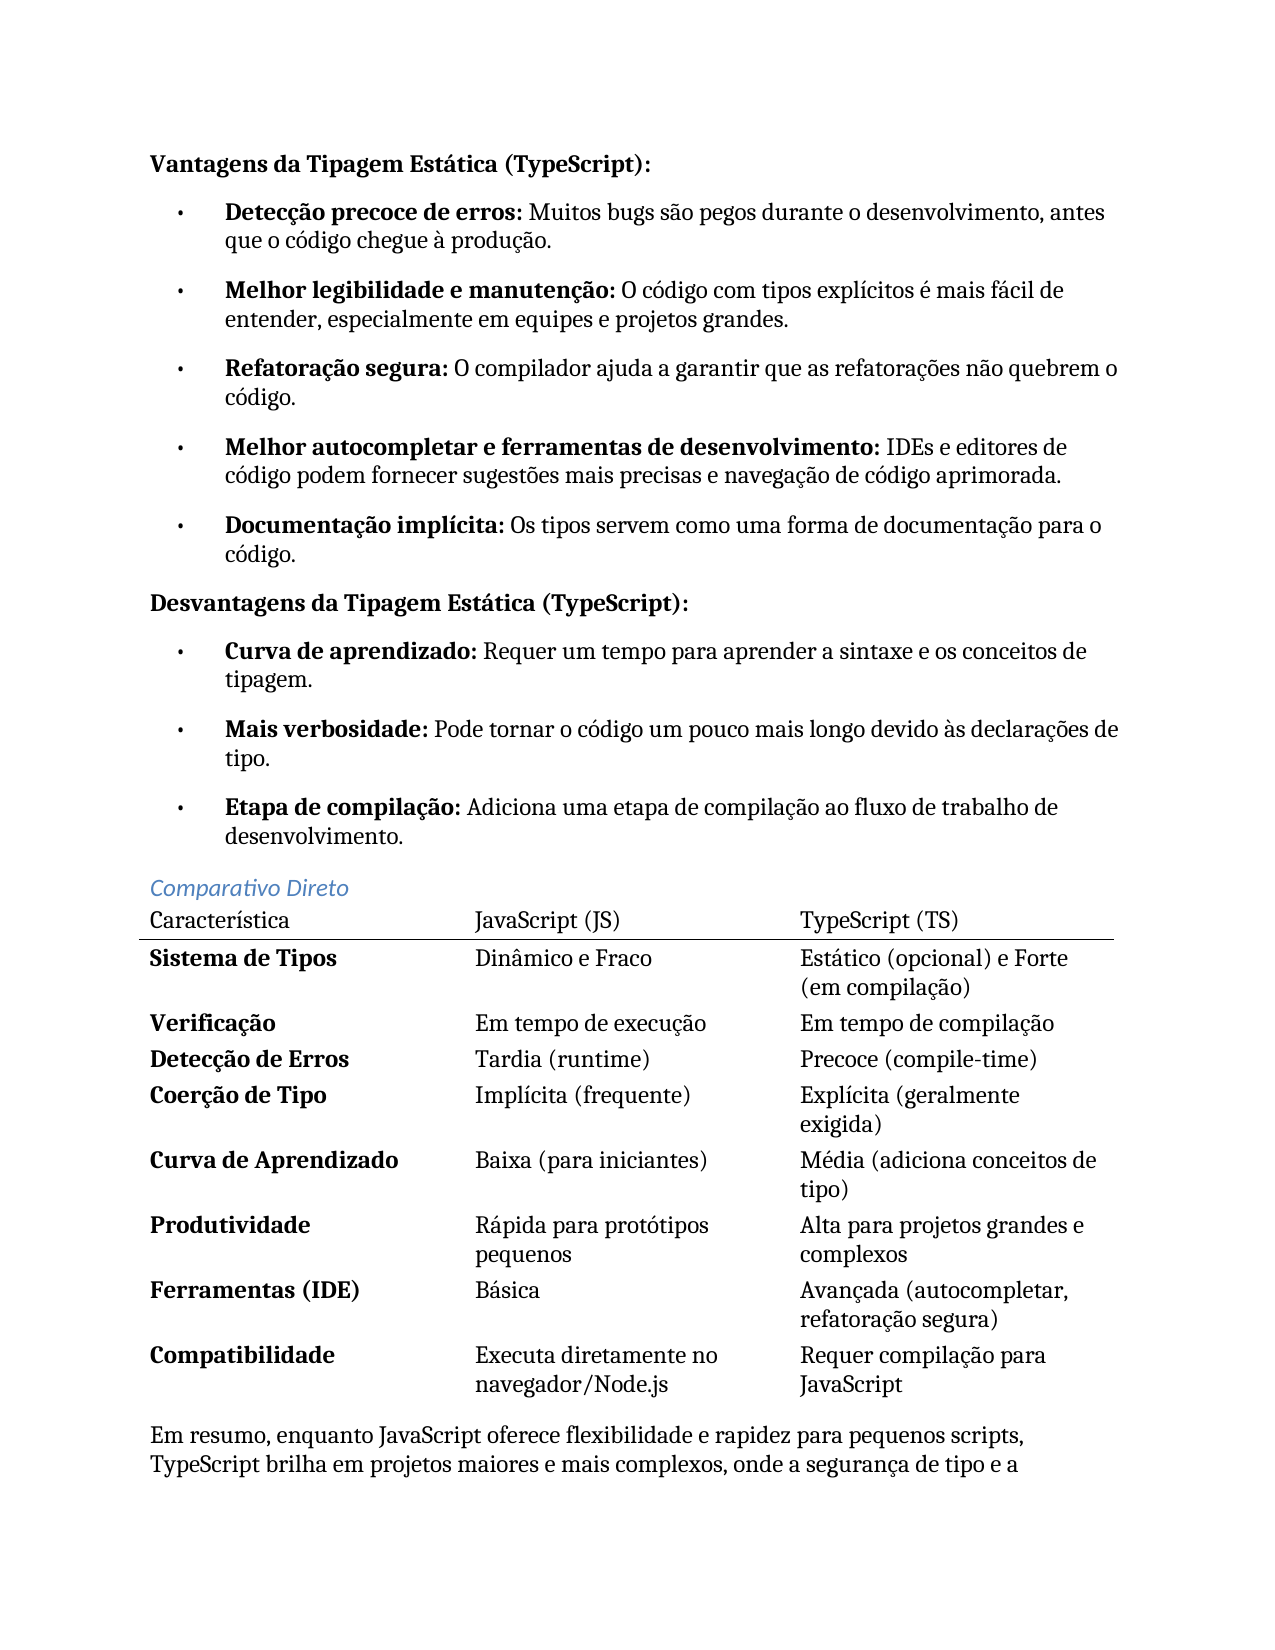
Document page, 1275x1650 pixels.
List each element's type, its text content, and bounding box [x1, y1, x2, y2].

table_cell Dinâmico e Fraco [464, 940, 789, 1005]
table_cell Compatibilidade [139, 1338, 464, 1402]
table_cell Básica [464, 1273, 789, 1337]
table_cell Executa diretamente no navegador/Node.js [464, 1338, 789, 1402]
table_cell Curva de Aprendizado [139, 1143, 464, 1207]
table_cell Explícita (geralmente exigida) [789, 1078, 1114, 1142]
table_header TypeScript (TS) [789, 902, 1114, 938]
list Curva de aprendizado: Requer um tempo para aprender a sintaxe e os conceitos de tipagem. [175, 637, 1125, 694]
list Documentação implícita: Os tipos servem como uma forma de documentação para o código. [175, 511, 1125, 568]
list Melhor legibilidade e manutenção: O código com tipos explícitos é mais fácil de entender, especialmente em equipes e projetos grandes. [175, 276, 1125, 333]
list Etapa de compilação: Adiciona uma etapa de compilação ao fluxo de trabalho de desenvolvimento. [175, 793, 1125, 851]
table_cell Sistema de Tipos [139, 940, 464, 1005]
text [150, 1421, 1125, 1479]
table_cell Baixa (para iniciantes) [464, 1143, 789, 1207]
text Vantagens da Tipagem Estática (TypeScript): [150, 150, 1125, 179]
table_cell Ferramentas (IDE) [139, 1273, 464, 1337]
table_cell Alta para projetos grandes e complexos [789, 1208, 1114, 1272]
table_cell Avançada (autocompletar, refatoração segura) [789, 1273, 1114, 1337]
table_cell Coerção de Tipo [139, 1078, 464, 1142]
table_cell Em tempo de execução [464, 1005, 789, 1041]
text Desvantagens da Tipagem Estática (TypeScript): [150, 589, 1125, 618]
table_cell Média (adiciona conceitos de tipo) [789, 1143, 1114, 1207]
table_cell Requer compilação para JavaScript [789, 1338, 1114, 1402]
table_cell Tardia (runtime) [464, 1041, 789, 1077]
subtitle Comparativo Direto [150, 872, 1125, 902]
table_header JavaScript (JS) [464, 902, 789, 938]
table_cell Rápida para protótipos pequenos [464, 1208, 789, 1272]
table_cell Estático (opcional) e Forte (em compilação) [789, 940, 1114, 1005]
list Refatoração segura: O compilador ajuda a garantir que as refatorações não quebrem o código. [175, 354, 1125, 412]
table_cell Detecção de Erros [139, 1041, 464, 1077]
table_cell Verificação [139, 1005, 464, 1041]
list Mais verbosidade: Pode tornar o código um pouco mais longo devido às declarações de tipo. [175, 715, 1125, 772]
list Melhor autocompletar e ferramentas de desenvolvimento: IDEs e editores de código podem fornecer sugestões mais precisas e navegação de código aprimorada. [175, 432, 1125, 490]
list Detecção precoce de erros: Muitos bugs são pegos durante o desenvolvimento, antes que o código chegue à produção. [175, 197, 1125, 255]
table_cell Precoce (compile-time) [789, 1041, 1114, 1077]
table_cell Produtividade [139, 1208, 464, 1272]
table_cell Implícita (frequente) [464, 1078, 789, 1142]
table_header Característica [139, 902, 464, 938]
table_cell Em tempo de compilação [789, 1005, 1114, 1041]
